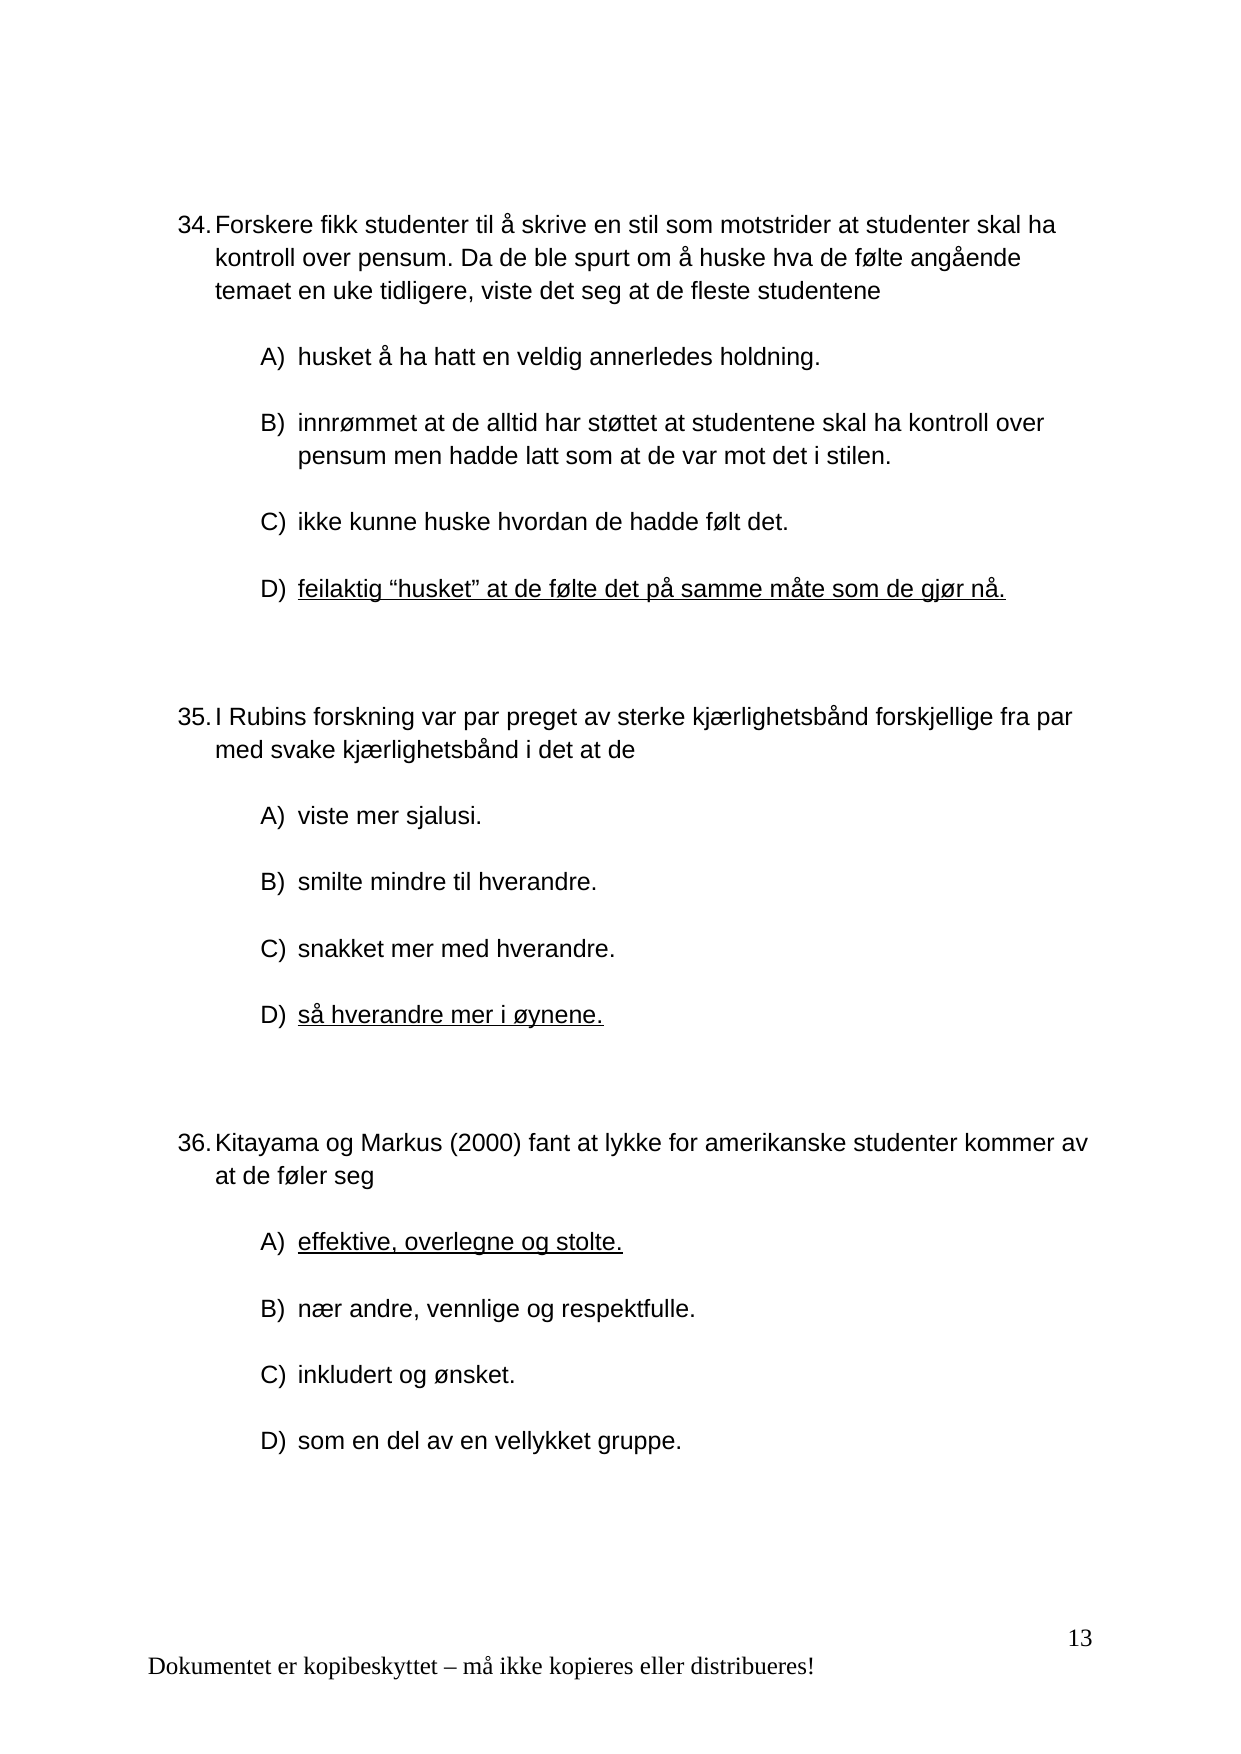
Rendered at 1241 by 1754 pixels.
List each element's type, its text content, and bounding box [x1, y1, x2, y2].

list som en del av en vellykket gruppe. [260, 1426, 1093, 1455]
list innrømmet at de alltid har støttet at studentene skal ha kontroll over pensum men hadde latt som at de var mot det i stilen. [260, 408, 1093, 470]
list Forskere fikk studenter til å skrive en stil som motstrider at studenter skal ha kontroll over pensum. Da de ble spurt om å huske hva de følte angående temaet en uke tidligere, viste det seg at de fleste studentene [177, 209, 1093, 304]
list Kitayama og Markus (2000) fant at lykke for amerikanske studenter kommer av at de føler seg [177, 1128, 1093, 1190]
list smilte mindre til hverandre. [260, 867, 1093, 896]
list I Rubins forskning var par preget av sterke kjærlighetsbånd forskjellige fra par med svake kjærlighetsbånd i det at de [177, 702, 1093, 764]
list effektive, overlegne og stolte. [260, 1227, 1093, 1256]
list feilaktig “husket” at de følte det på samme måte som de gjør nå. [260, 574, 1093, 602]
list nær andre, vennlige og respektfulle. [260, 1294, 1093, 1322]
list snakket mer med hverandre. [260, 934, 1093, 962]
list inkludert og ønsket. [260, 1360, 1093, 1389]
list så hverandre mer i øynene. [260, 1000, 1093, 1029]
list husket å ha hatt en veldig annerledes holdning. [260, 342, 1093, 371]
list viste mer sjalusi. [260, 801, 1093, 830]
list ikke kunne huske hvordan de hadde følt det. [260, 507, 1093, 536]
